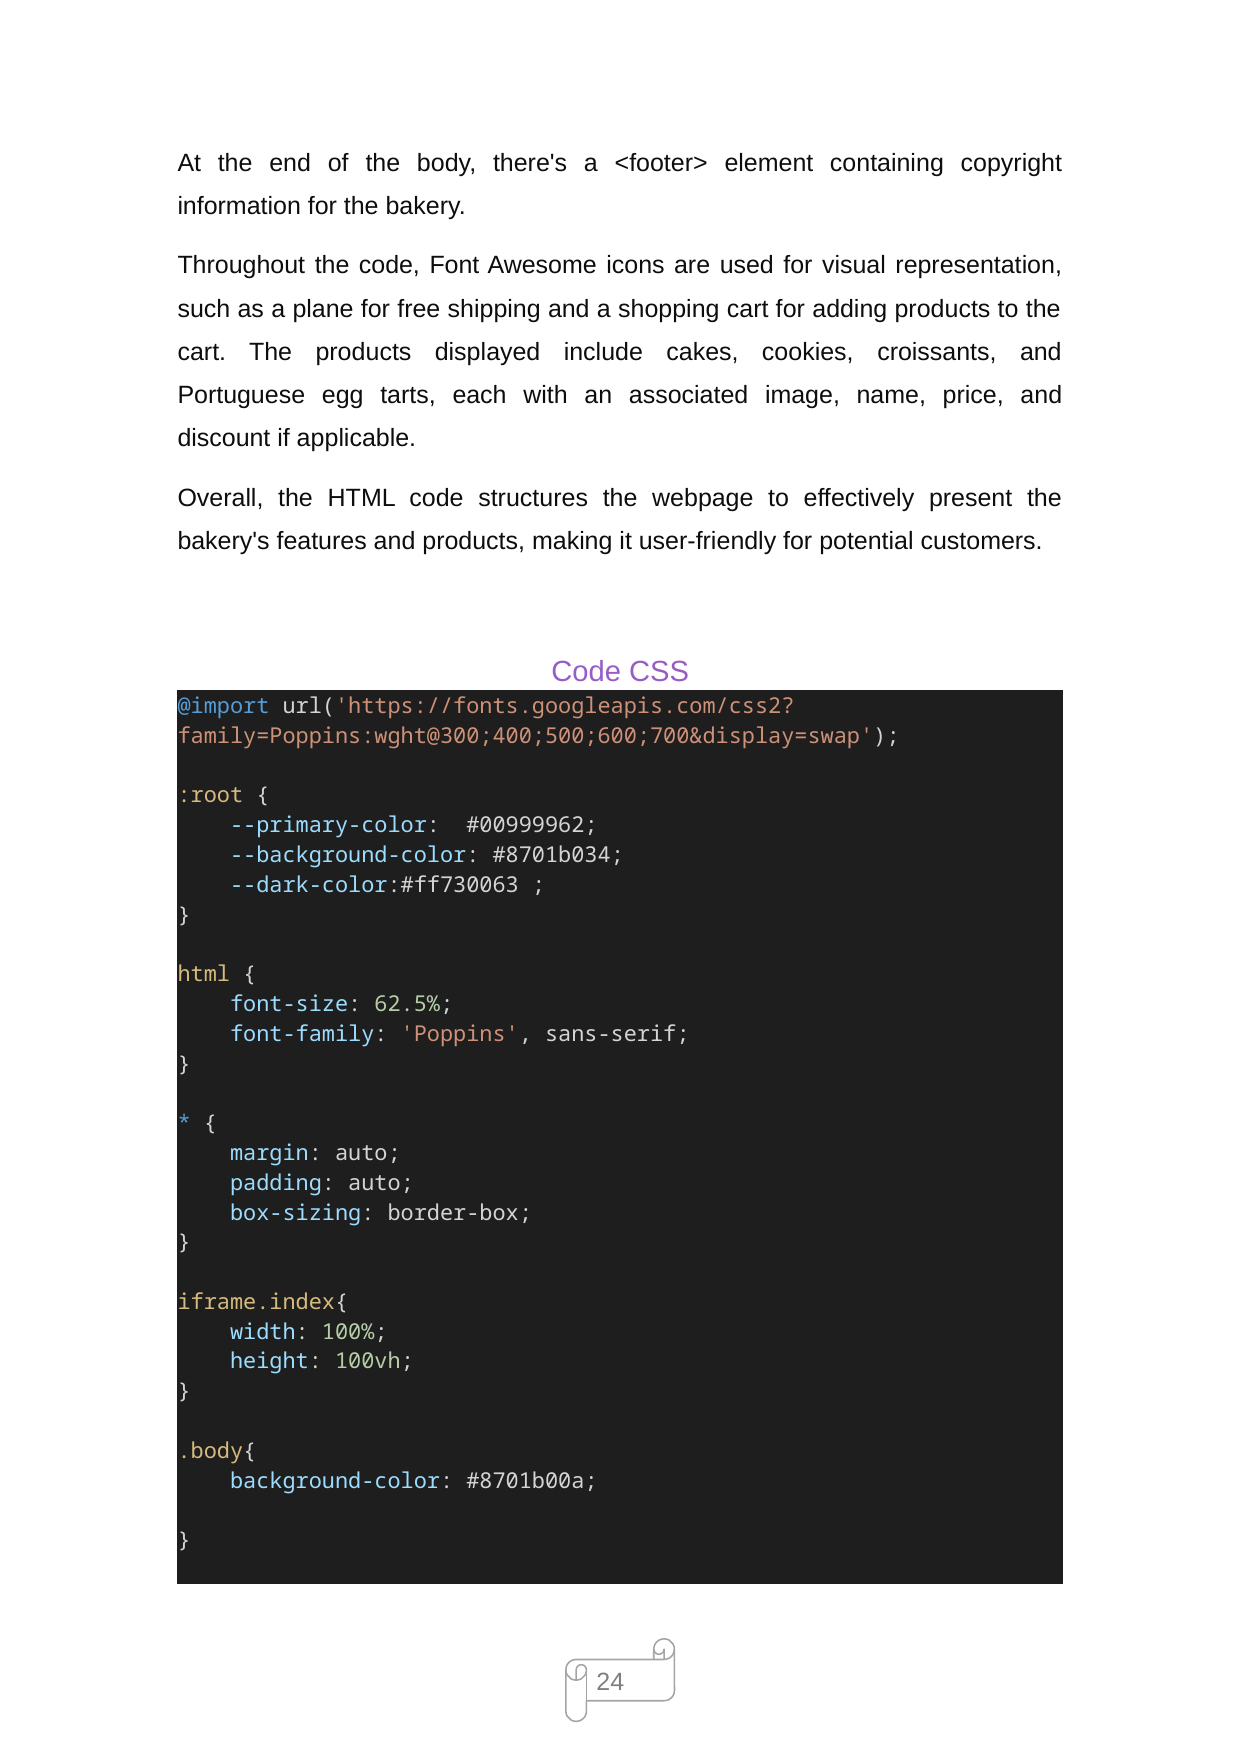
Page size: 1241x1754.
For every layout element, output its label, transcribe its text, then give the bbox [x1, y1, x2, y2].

text background-color: #8701b00a; [177, 1464, 1063, 1494]
text font-family: 'Poppins', sans-serif; [177, 1018, 1063, 1047]
text } [177, 1226, 1063, 1256]
text :root { [177, 779, 1063, 809]
text width: 100%; [177, 1316, 1063, 1345]
text --background-color: #8701b034; [177, 839, 1063, 869]
text height: 100vh; [177, 1345, 1063, 1375]
text html { [177, 958, 1063, 988]
text At the end of the body, there's a <footer> element containing copyright information for the bakery. [177, 148, 1063, 219]
text } [177, 1375, 1063, 1405]
text } [177, 898, 1063, 928]
text Throughout the code, Font Awesome icons are used for visual representation, such as a plane for free shipping and a shopping cart for adding products to the cart. The products displayed include cakes, cookies, croissants, and Portuguese egg tarts, each with an associated image, name, price, and discount if applicable. [177, 251, 1063, 452]
text iframe.index{ [177, 1286, 1063, 1316]
text box-sizing: border-box; [177, 1196, 1063, 1226]
text --primary-color: #00999962; [177, 809, 1063, 839]
text font-size: 62.5%; [177, 988, 1063, 1018]
subtitle Code CSS [177, 654, 1063, 687]
text --dark-color:#ff730063 ; [177, 869, 1063, 898]
text Overall, the HTML code structures the webpage to effectively present the bakery's features and products, making it user-friendly for potential customers. [177, 483, 1063, 555]
text * { [177, 1107, 1063, 1137]
text .body{ [177, 1435, 1063, 1464]
text } [177, 1047, 1063, 1077]
text } [177, 1524, 1063, 1554]
text margin: auto; [177, 1137, 1063, 1167]
text padding: auto; [177, 1167, 1063, 1196]
text @import url('https://fonts.googleapis.com/css2?family=Poppins:wght@300;400;500;600;700&display=swap'); [177, 690, 1063, 749]
